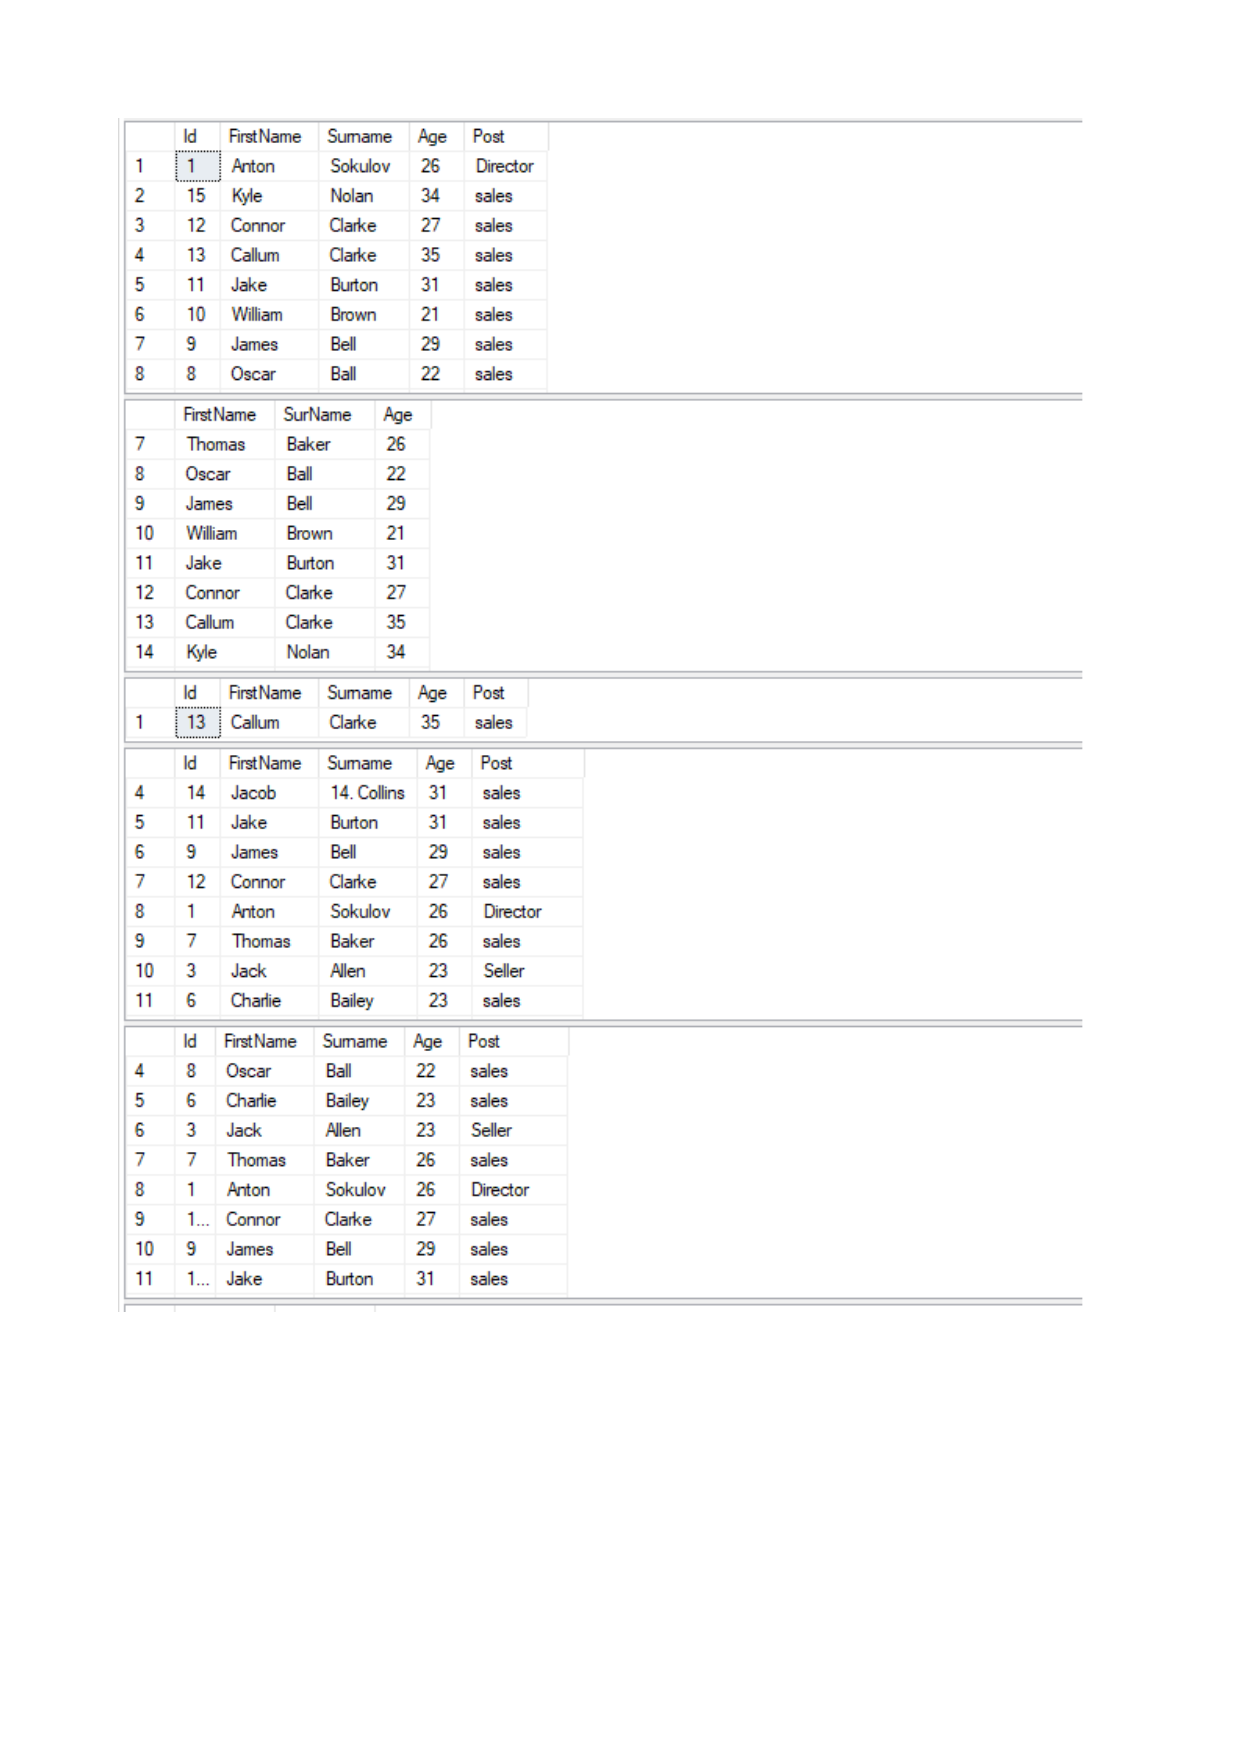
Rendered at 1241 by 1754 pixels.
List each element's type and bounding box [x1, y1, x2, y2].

picture [118, 118, 1083, 1312]
